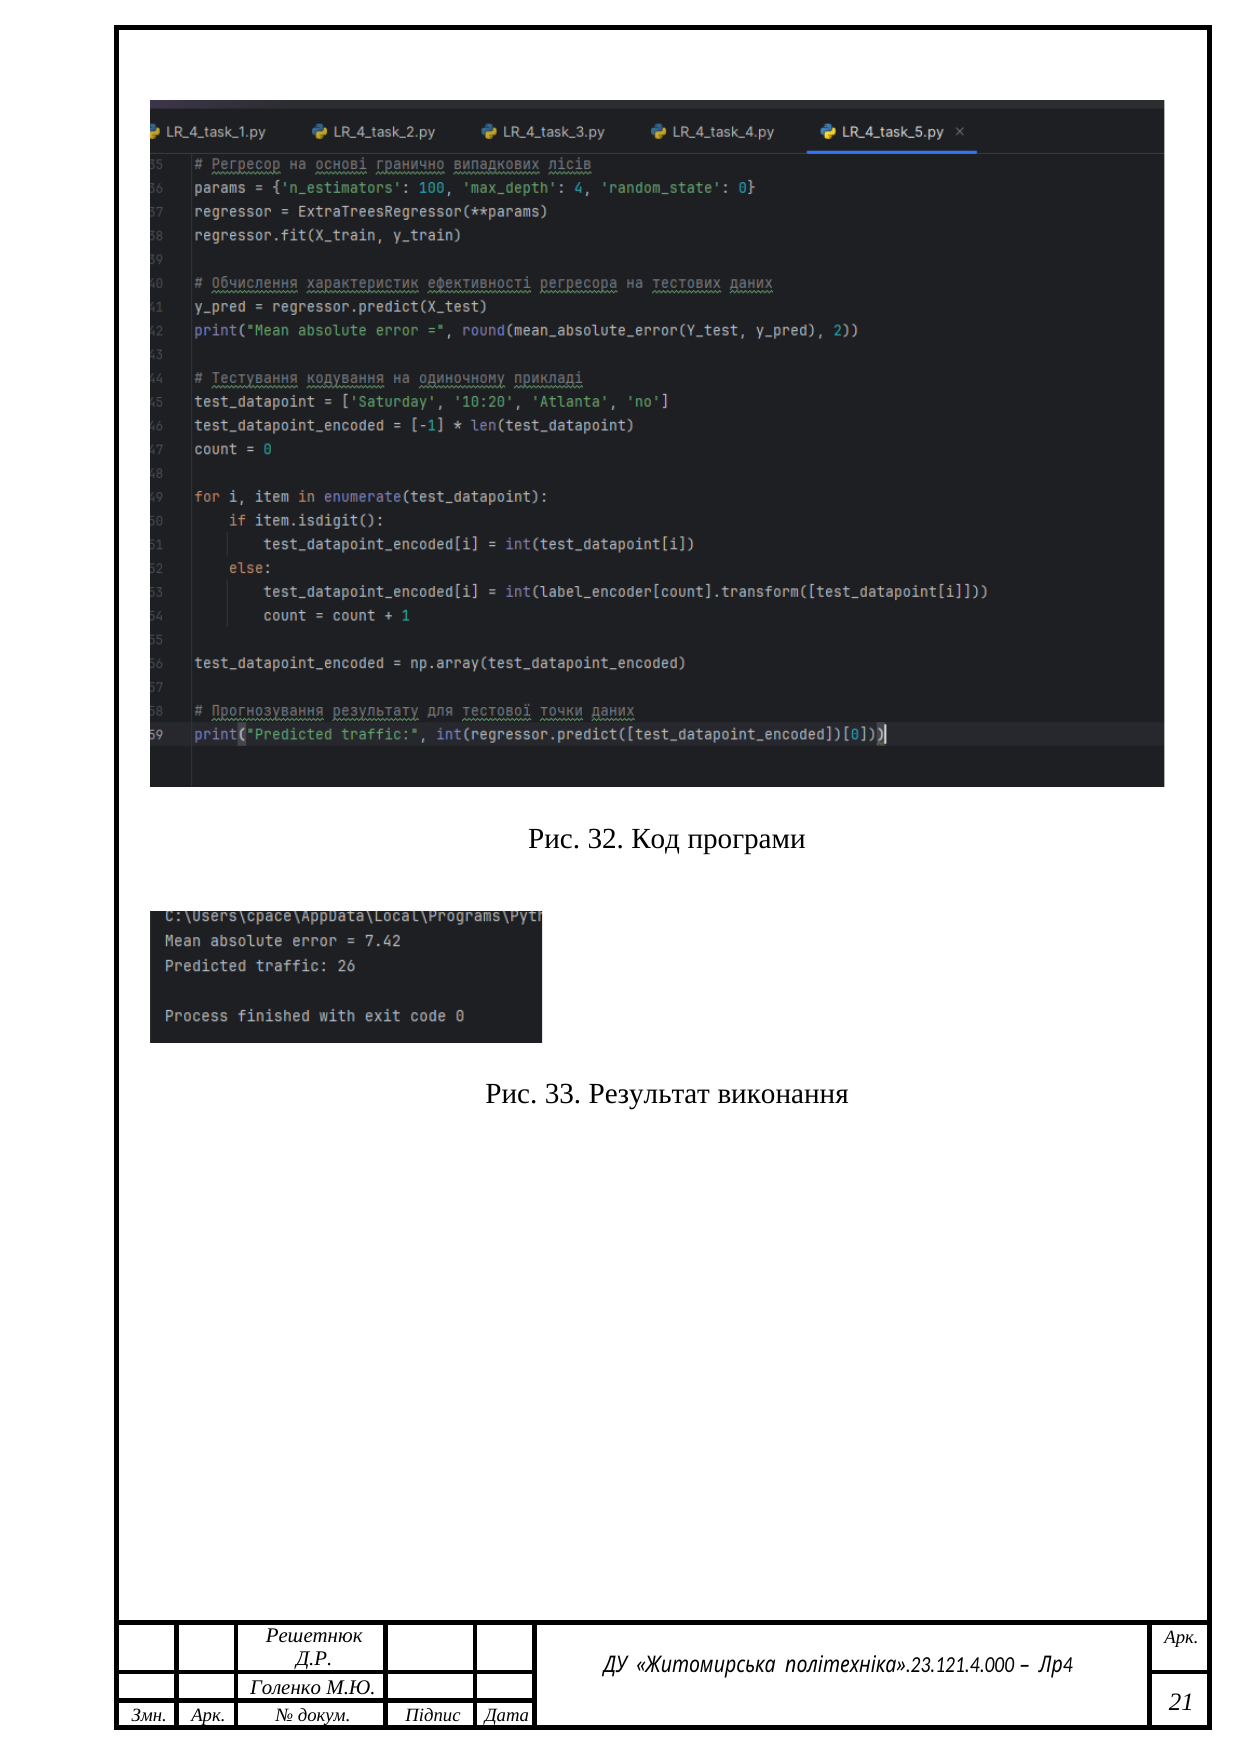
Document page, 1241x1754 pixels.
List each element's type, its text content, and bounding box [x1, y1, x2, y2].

table_cell [119, 1625, 174, 1670]
table_cell ДУ «Житомирська політехніка».23.121.4.000 – Лр4 [537, 1625, 1147, 1725]
table_cell Арк. [179, 1703, 234, 1725]
table_cell [119, 1674, 174, 1698]
table_cell Решетнюк Д.Р. [238, 1625, 383, 1670]
table_cell [179, 1674, 234, 1698]
table_cell [388, 1674, 473, 1698]
picture [150, 911, 543, 1043]
table_cell № докум. [238, 1703, 383, 1725]
table_cell Дата [477, 1703, 532, 1725]
table_cell Підпис [388, 1703, 473, 1725]
table_cell Змн. [119, 1703, 174, 1725]
table_cell Арк. [1152, 1625, 1207, 1670]
table_cell [477, 1674, 532, 1698]
picture [150, 100, 1165, 787]
table_cell [477, 1625, 532, 1670]
table_cell Голенко М.Ю. [238, 1674, 383, 1698]
table_cell [388, 1625, 473, 1670]
table_cell 21 [1152, 1674, 1207, 1725]
table_cell [179, 1625, 234, 1670]
table_header Рис. 32. Код програми Рис. 33. Результат виконання [119, 30, 1207, 1620]
